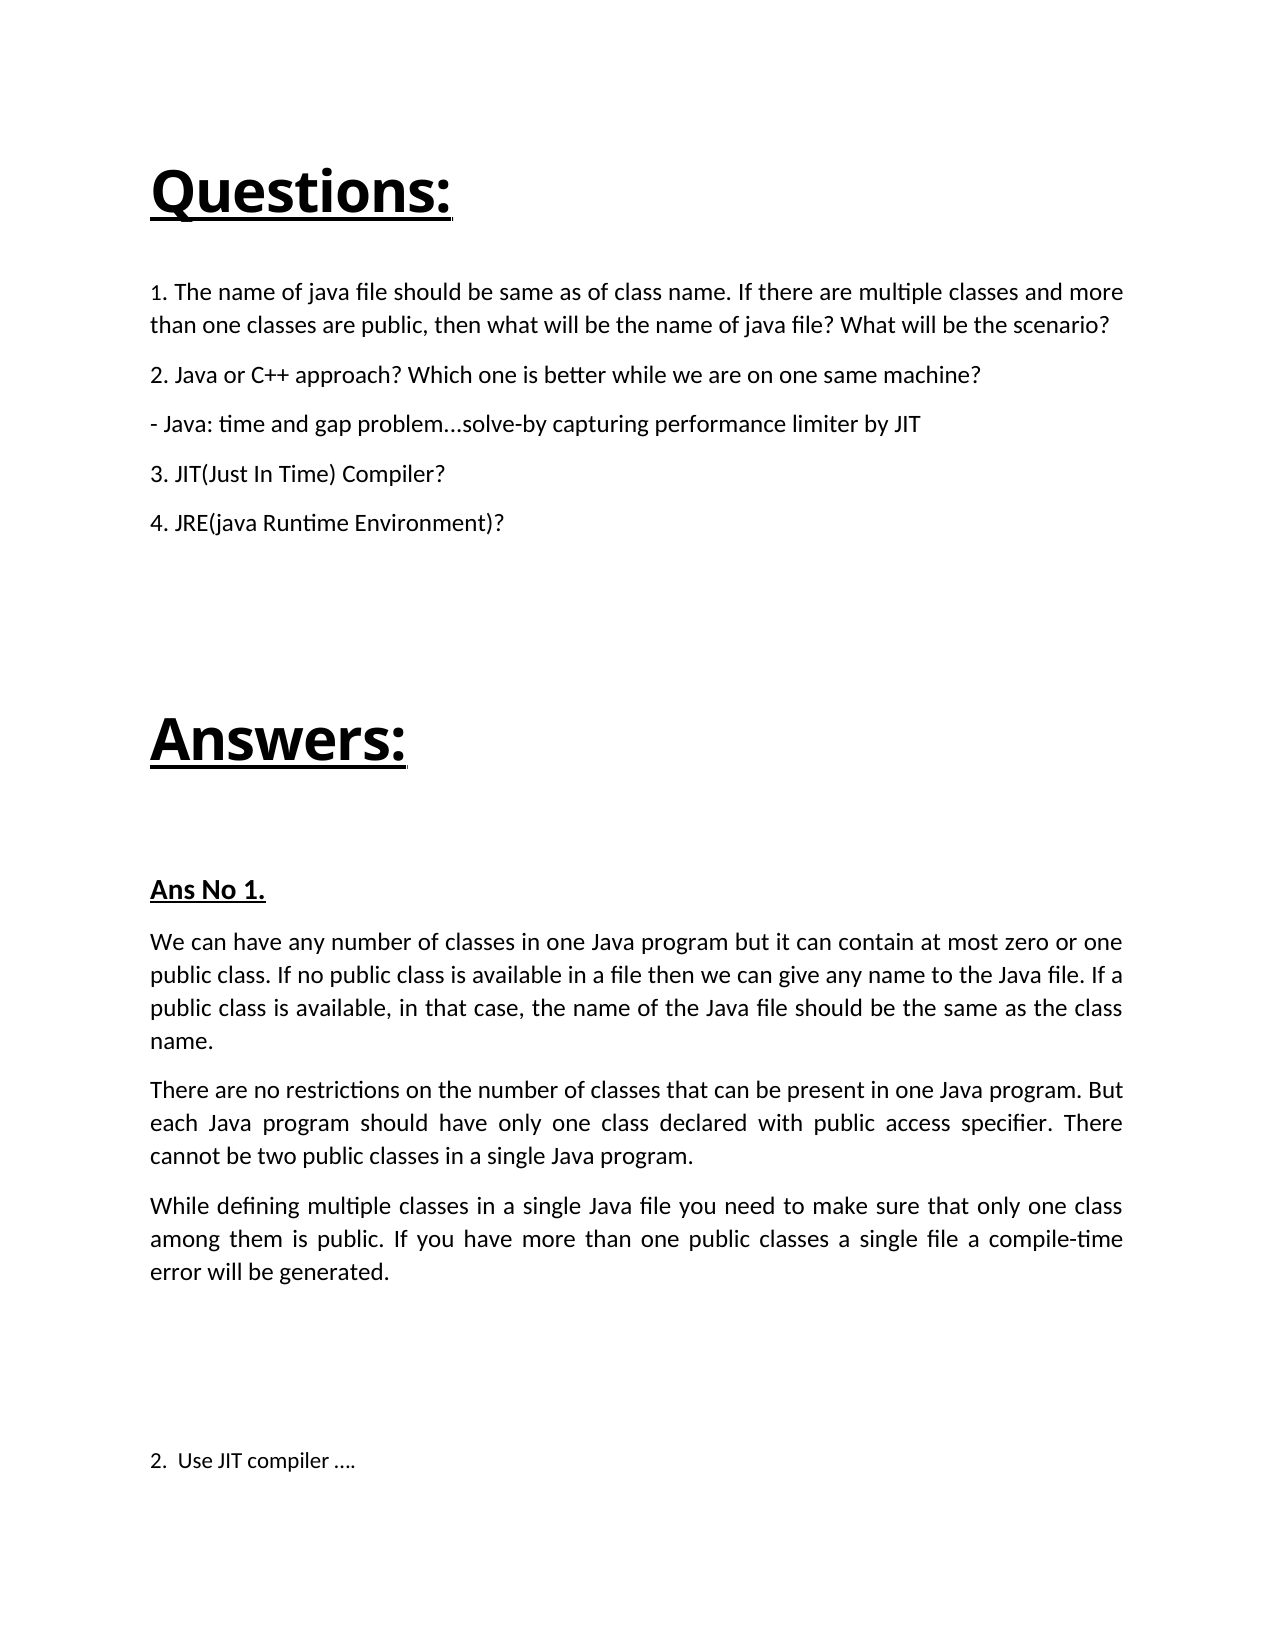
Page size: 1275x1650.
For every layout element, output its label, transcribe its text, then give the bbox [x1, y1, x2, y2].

title Answers: [150, 698, 1125, 777]
text 2. Use JIT compiler …. [150, 1446, 1125, 1474]
text - Java: time and gap problem...solve-by capturing performance limiter by JIT [150, 408, 1125, 439]
title Questions: [150, 150, 1125, 229]
text We can have any number of classes in one Java program but it can contain at most zero or one public class. If no public class is available in a file then we can give any name to the Java file. If a public class is available, in that case, the name of the Java file should be the same as the class name. [150, 926, 1125, 1055]
text 3. JIT(Just In Time) Compiler? [150, 458, 1125, 488]
text 2. Java or C++ approach? Which one is better while we are on one same machine? [150, 359, 1125, 389]
text Ans No 1. [150, 871, 1125, 907]
text There are no restrictions on the number of classes that can be present in one Java program. But each Java program should have only one class declared with public access specifier. There cannot be two public classes in a single Java program. [150, 1074, 1125, 1171]
text 1. The name of java file should be same as of class name. If there are multiple classes and more than one classes are public, then what will be the name of java file? What will be the scenario? [150, 276, 1125, 340]
text 4. JRE(java Runtime Environment)? [150, 508, 1125, 538]
text While defining multiple classes in a single Java file you need to make sure that only one class among them is public. If you have more than one public classes a single file a compile-time error will be generated. [150, 1190, 1125, 1286]
